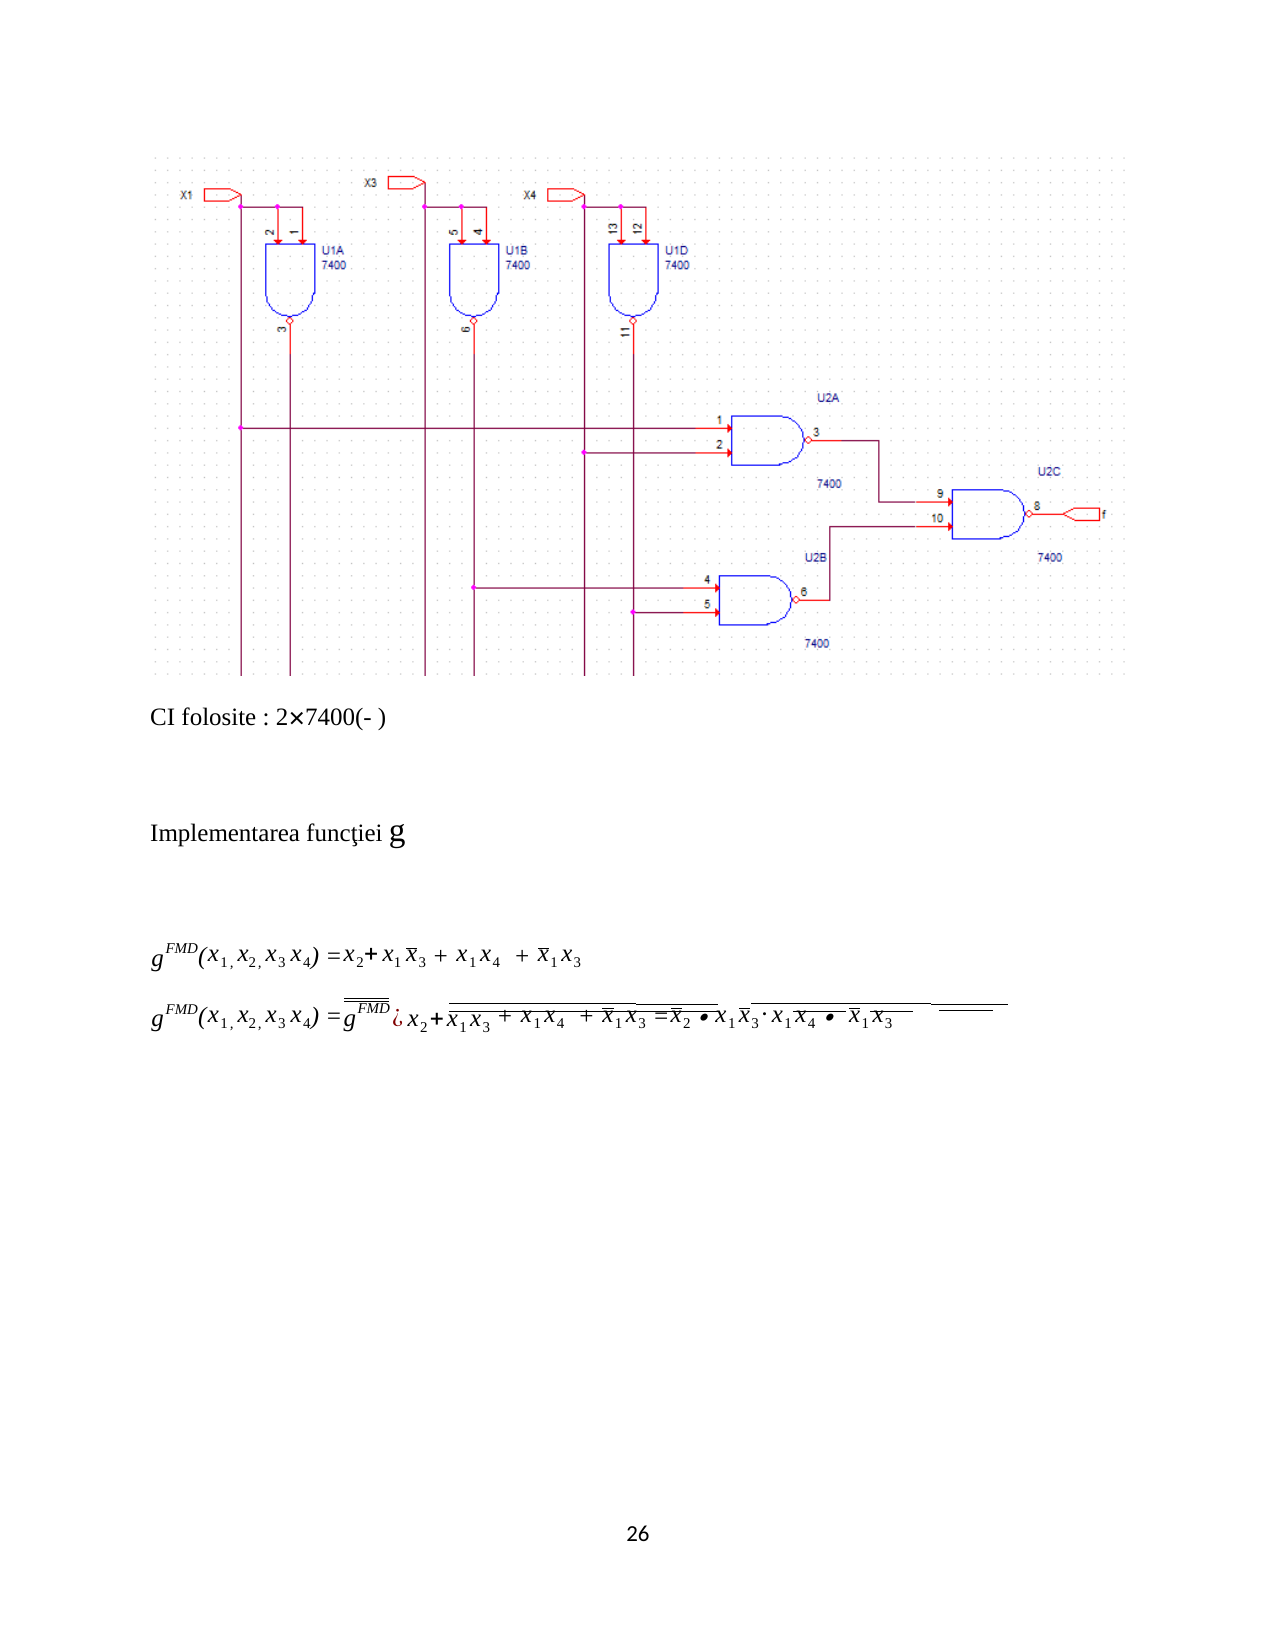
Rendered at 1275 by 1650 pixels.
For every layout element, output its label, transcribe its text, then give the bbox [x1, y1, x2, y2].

text () = + + [150, 939, 1125, 971]
picture [150, 150, 1125, 676]
text () = + + = ∙ ∙ [150, 997, 1125, 1035]
text Implementarea funcţiei g [150, 810, 1125, 848]
text CI folosite : 2×7400(- ) [150, 700, 1125, 731]
